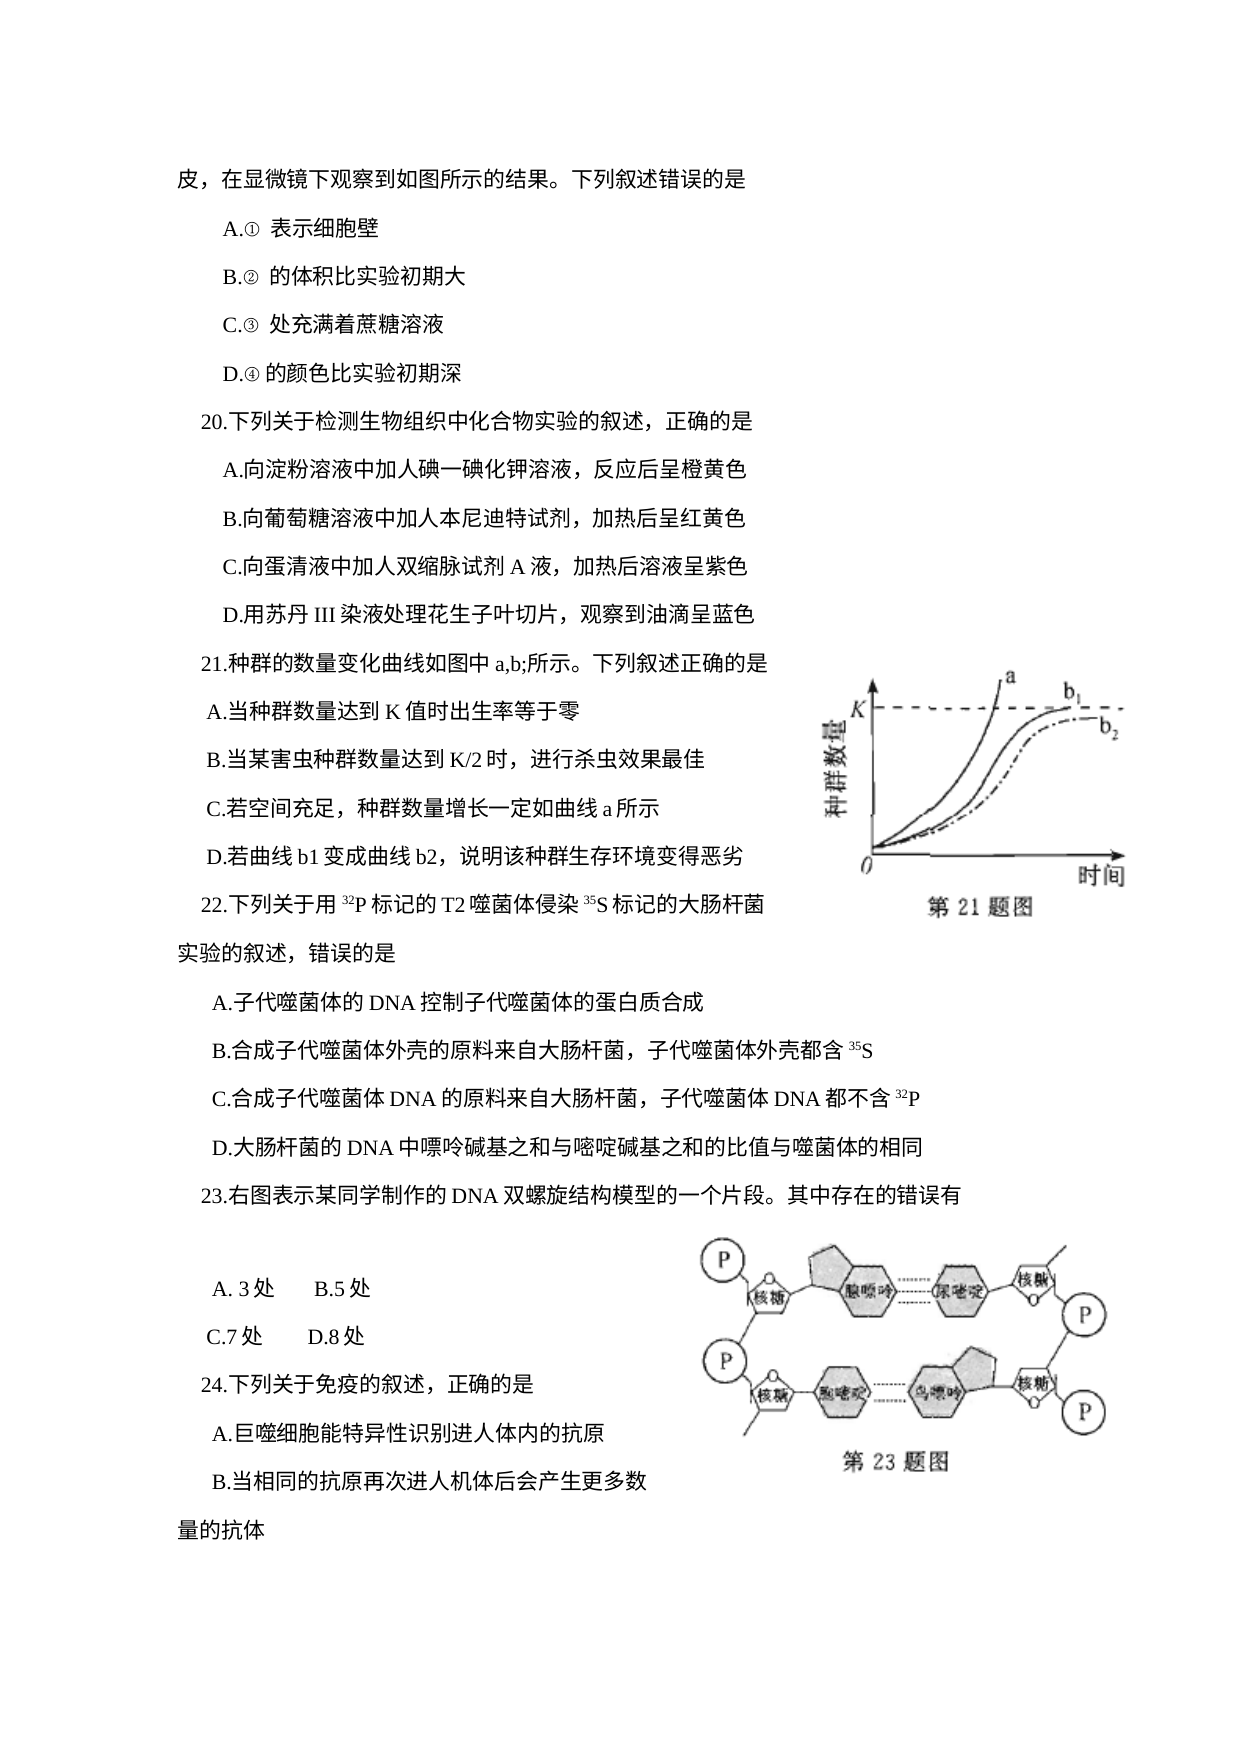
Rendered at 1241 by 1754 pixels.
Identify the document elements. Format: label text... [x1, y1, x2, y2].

text C.7处 D.8处 [177, 1319, 680, 1351]
text D.用苏丹III染液处理花生子叶切片，观察到油滴呈蓝色 [177, 597, 1063, 629]
text A.巨噬细胞能特异性识别进人体内的抗原 [177, 1415, 680, 1448]
text C.③处充满着蔗糖溶液 [177, 307, 1063, 339]
text D.④的颜色比实验初期深 [177, 355, 1063, 388]
text A. 3处 B.5处 [177, 1270, 680, 1303]
text D.大肠杆菌的DNA中嘌呤碱基之和与嘧啶碱基之和的比值与噬菌体的相同 [177, 1129, 1063, 1162]
text A.子代噬菌体的DNA控制子代噬菌体的蛋白质合成 [177, 984, 1063, 1017]
text B.当相同的抗原再次进人机体后会产生更多数量的抗体 [177, 1464, 1063, 1545]
text B.向葡萄糖溶液中加人本尼迪特试剂，加热后呈红黄色 [177, 500, 1063, 533]
text A.当种群数量达到K值时出生率等于零 [177, 694, 802, 726]
text C.若空间充足，种群数量增长一定如曲线a所示 [177, 790, 802, 823]
text C.合成子代噬菌体DNA的原料来自大肠杆菌，子代噬菌体DNA都不含32P [177, 1081, 1063, 1113]
text B.②的体积比实验初期大 [177, 259, 1063, 291]
text 24.下列关于免疫的叙述，正确的是 [177, 1367, 680, 1399]
picture [680, 1225, 1120, 1486]
text 23.右图表示某同学制作的DNA双螺旋结构模型的一个片段。其中存在的错误有 [177, 1177, 1063, 1210]
text B.当某害虫种群数量达到K/2时，进行杀虫效果最佳 [177, 742, 802, 774]
text 21.种群的数量变化曲线如图中a,b;所示。下列叙述正确的是 [177, 645, 1063, 678]
text C.向蛋清液中加人双缩脉试剂A液，加热后溶液呈紫色 [177, 549, 1063, 581]
text A.向淀粉溶液中加人碘一碘化钾溶液，反应后呈橙黄色 [177, 452, 1063, 484]
text 20.下列关于检测生物组织中化合物实验的叙述，正确的是 [177, 404, 1063, 436]
text D.若曲线b1变成曲线b2，说明该种群生存环境变得恶劣 [177, 839, 802, 871]
picture [802, 650, 1159, 942]
text 19.用质量浓度为0. 3g/mL的蔗糖溶液浸润紫色洋葱鳞片叶外表皮，在显微镜下观察到如图所示的结果。下列叙述错误的是 [177, 162, 1063, 194]
text A.①表示细胞壁 [177, 210, 1063, 243]
text B.合成子代噬菌体外壳的原料来自大肠杆菌，子代噬菌体外壳都含35S [177, 1032, 1063, 1065]
text 22.下列关于用32P标记的T2噬菌体侵染35S标记的大肠杆菌实验的叙述，错误的是 [177, 887, 1063, 968]
